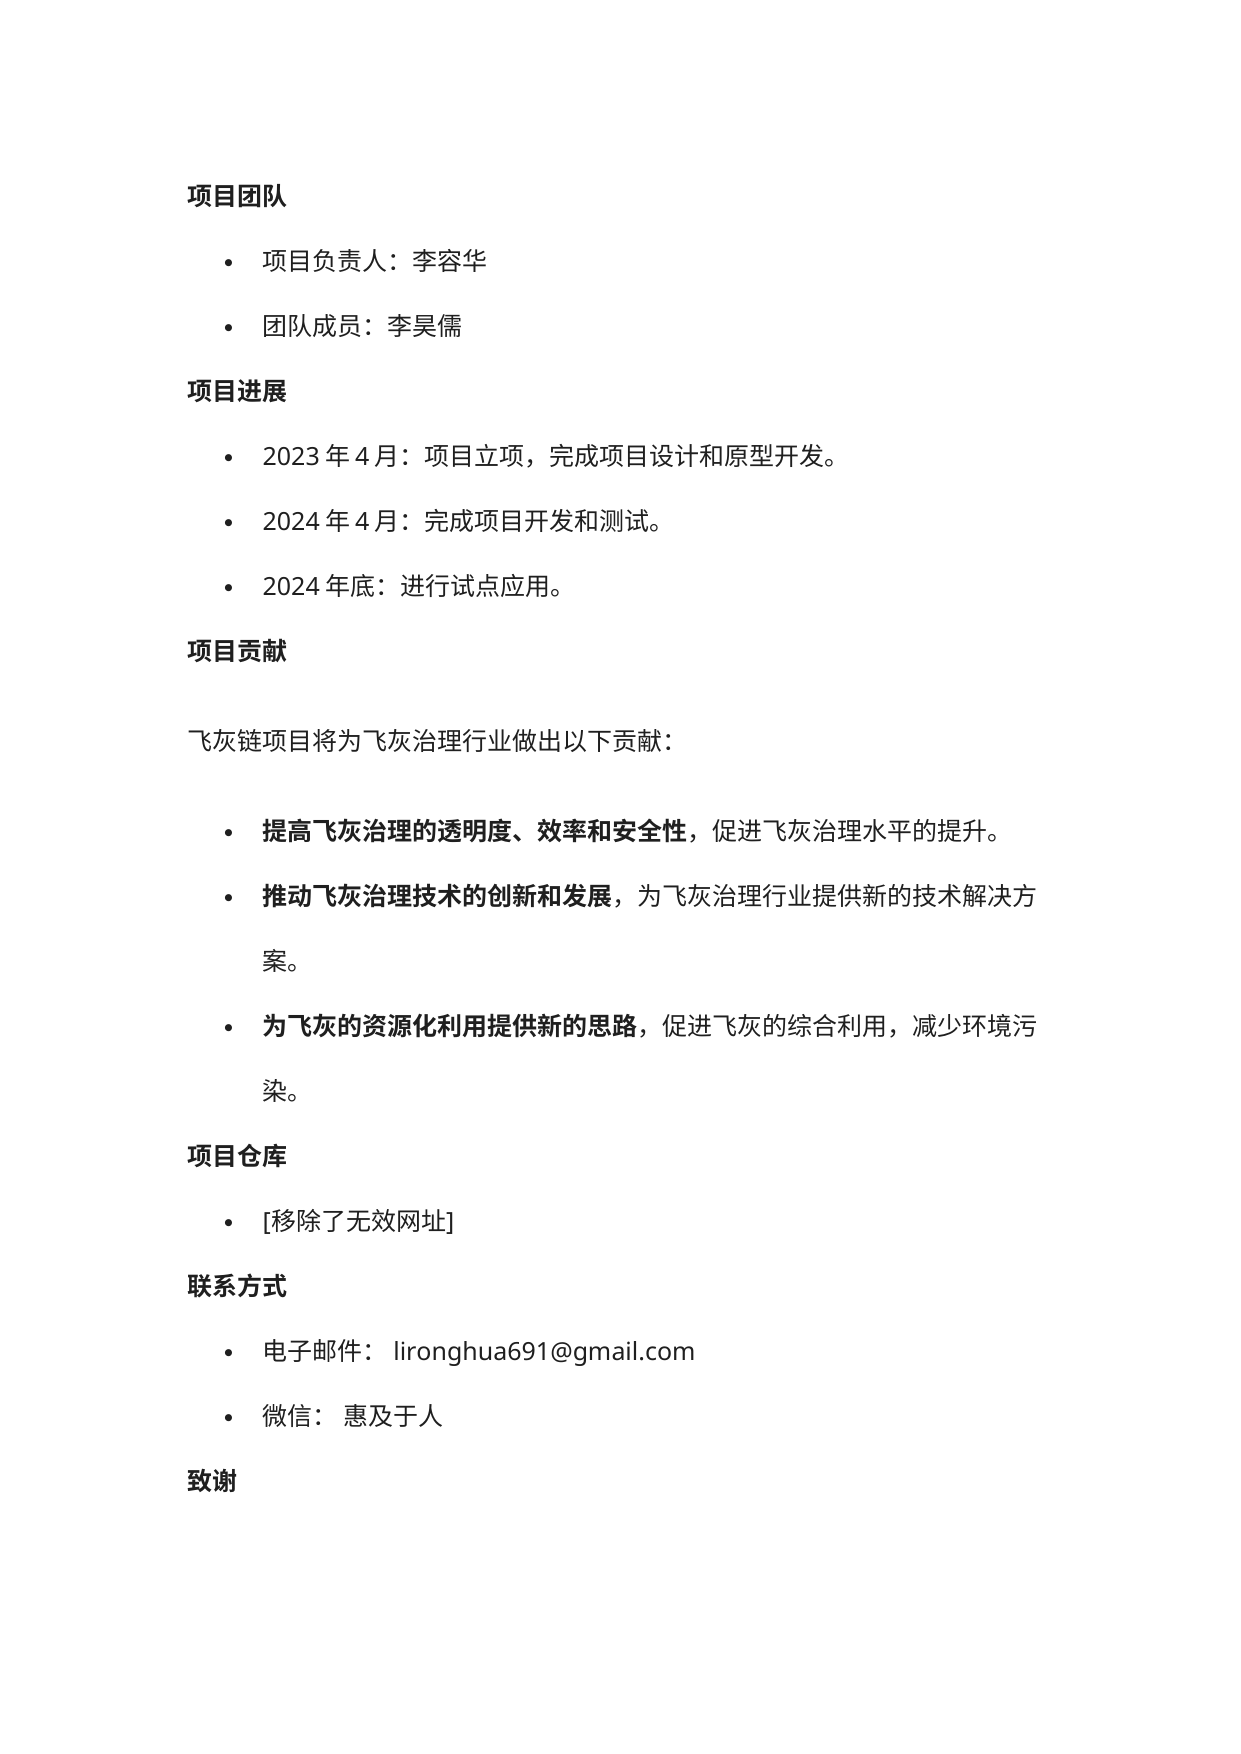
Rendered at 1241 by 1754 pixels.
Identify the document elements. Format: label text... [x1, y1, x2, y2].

list 推动飞灰治理技术的创新和发展，为飞灰治理行业提供新的技术解决方案。 [225, 862, 1053, 992]
text 飞灰链项目将为飞灰治理行业做出以下贡献： [187, 707, 1053, 772]
text 项目团队 [187, 162, 1053, 227]
list 电子邮件： lironghua691@gmail.com [225, 1317, 1053, 1382]
text 项目进展 [187, 357, 1053, 422]
list 2023年4月：项目立项，完成项目设计和原型开发。 [225, 422, 1053, 487]
list 微信： 惠及于人 [225, 1382, 1053, 1447]
text 联系方式 [187, 1252, 1053, 1317]
text 项目仓库 [187, 1122, 1053, 1187]
list 项目负责人：李容华 [225, 227, 1053, 292]
list [移除了无效网址] [225, 1187, 1053, 1252]
list 提高飞灰治理的透明度、效率和安全性，促进飞灰治理水平的提升。 [225, 797, 1053, 862]
text 项目贡献 [187, 617, 1053, 682]
list 为飞灰的资源化利用提供新的思路，促进飞灰的综合利用，减少环境污染。 [225, 992, 1053, 1122]
list 2024年底：进行试点应用。 [225, 552, 1053, 617]
list 2024年4月：完成项目开发和测试。 [225, 487, 1053, 552]
list 团队成员：李昊儒 [225, 292, 1053, 357]
text 致谢 [187, 1447, 1053, 1512]
